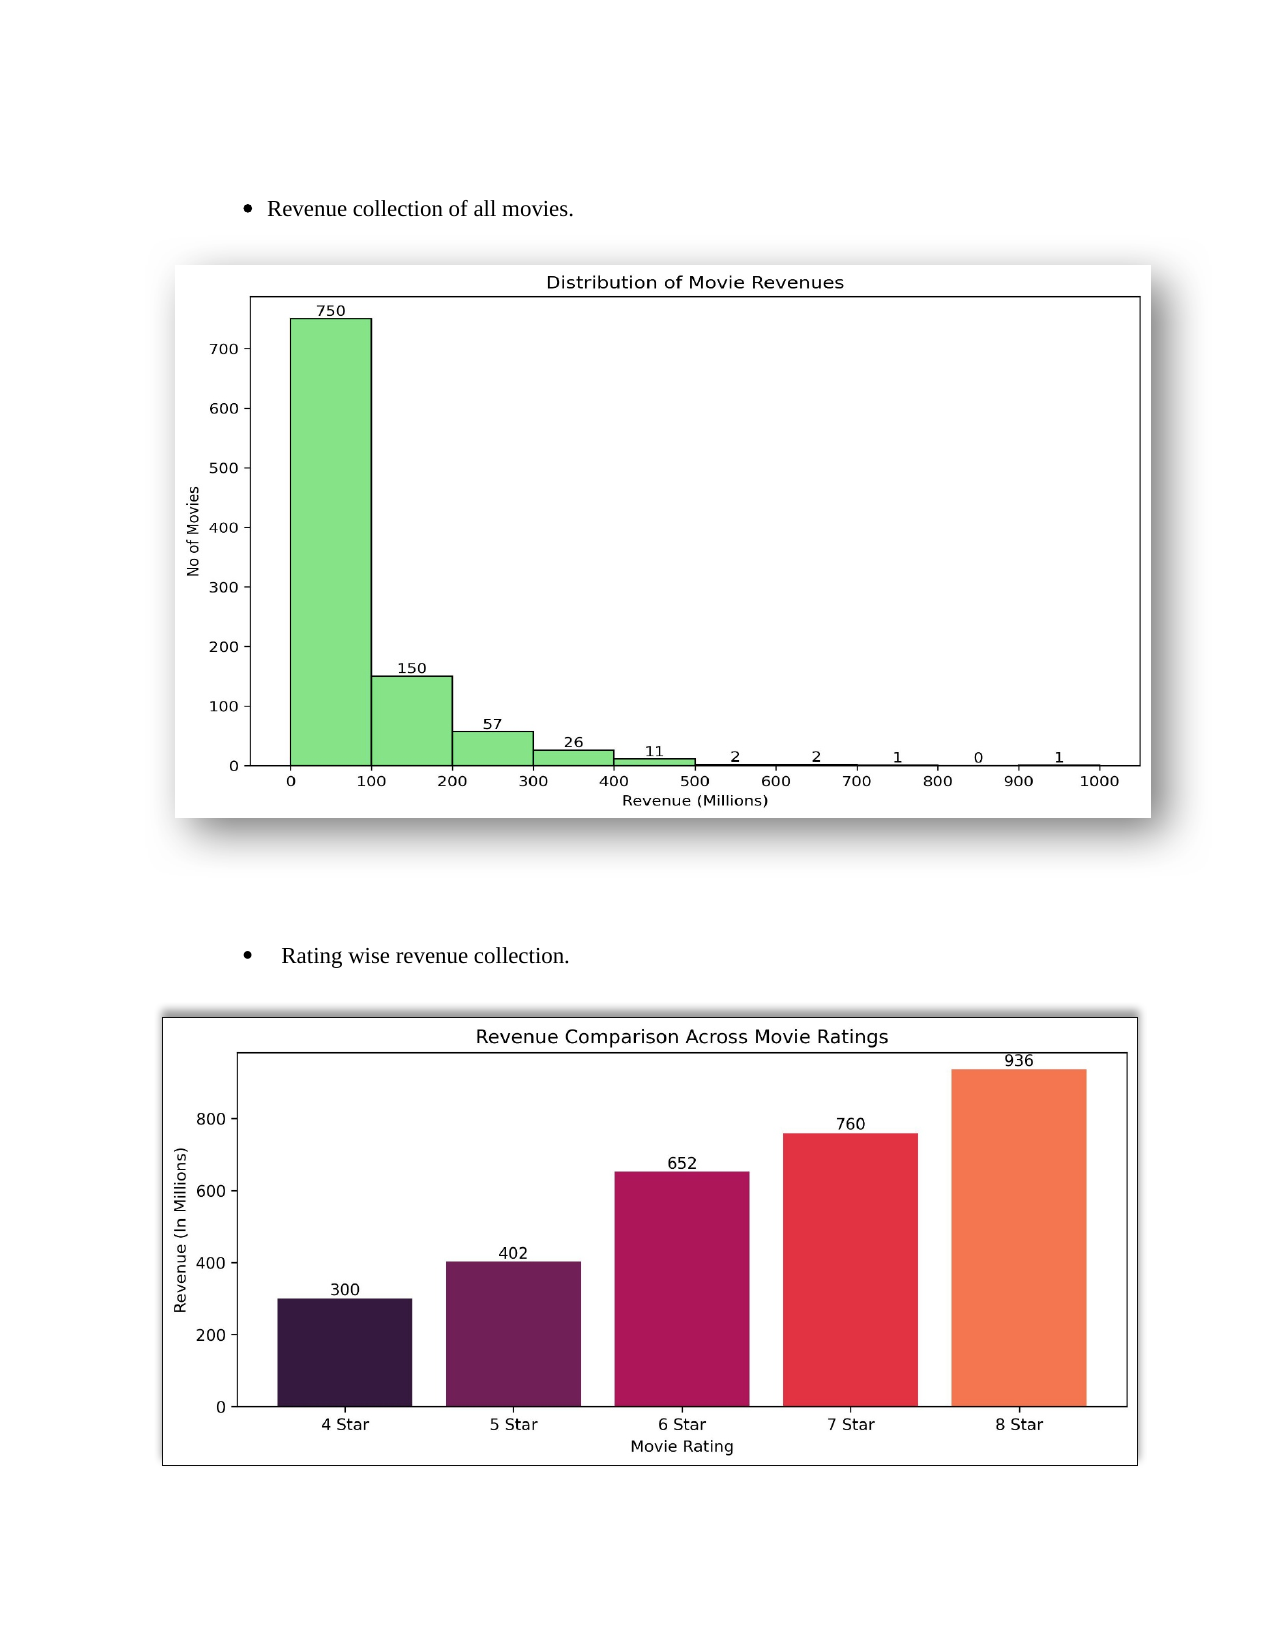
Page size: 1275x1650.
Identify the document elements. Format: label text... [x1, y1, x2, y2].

list Revenue collection of all movies. [244, 195, 1125, 221]
picture [163, 1018, 1137, 1465]
picture [175, 265, 1151, 818]
list Rating wise revenue collection. [244, 942, 1125, 968]
